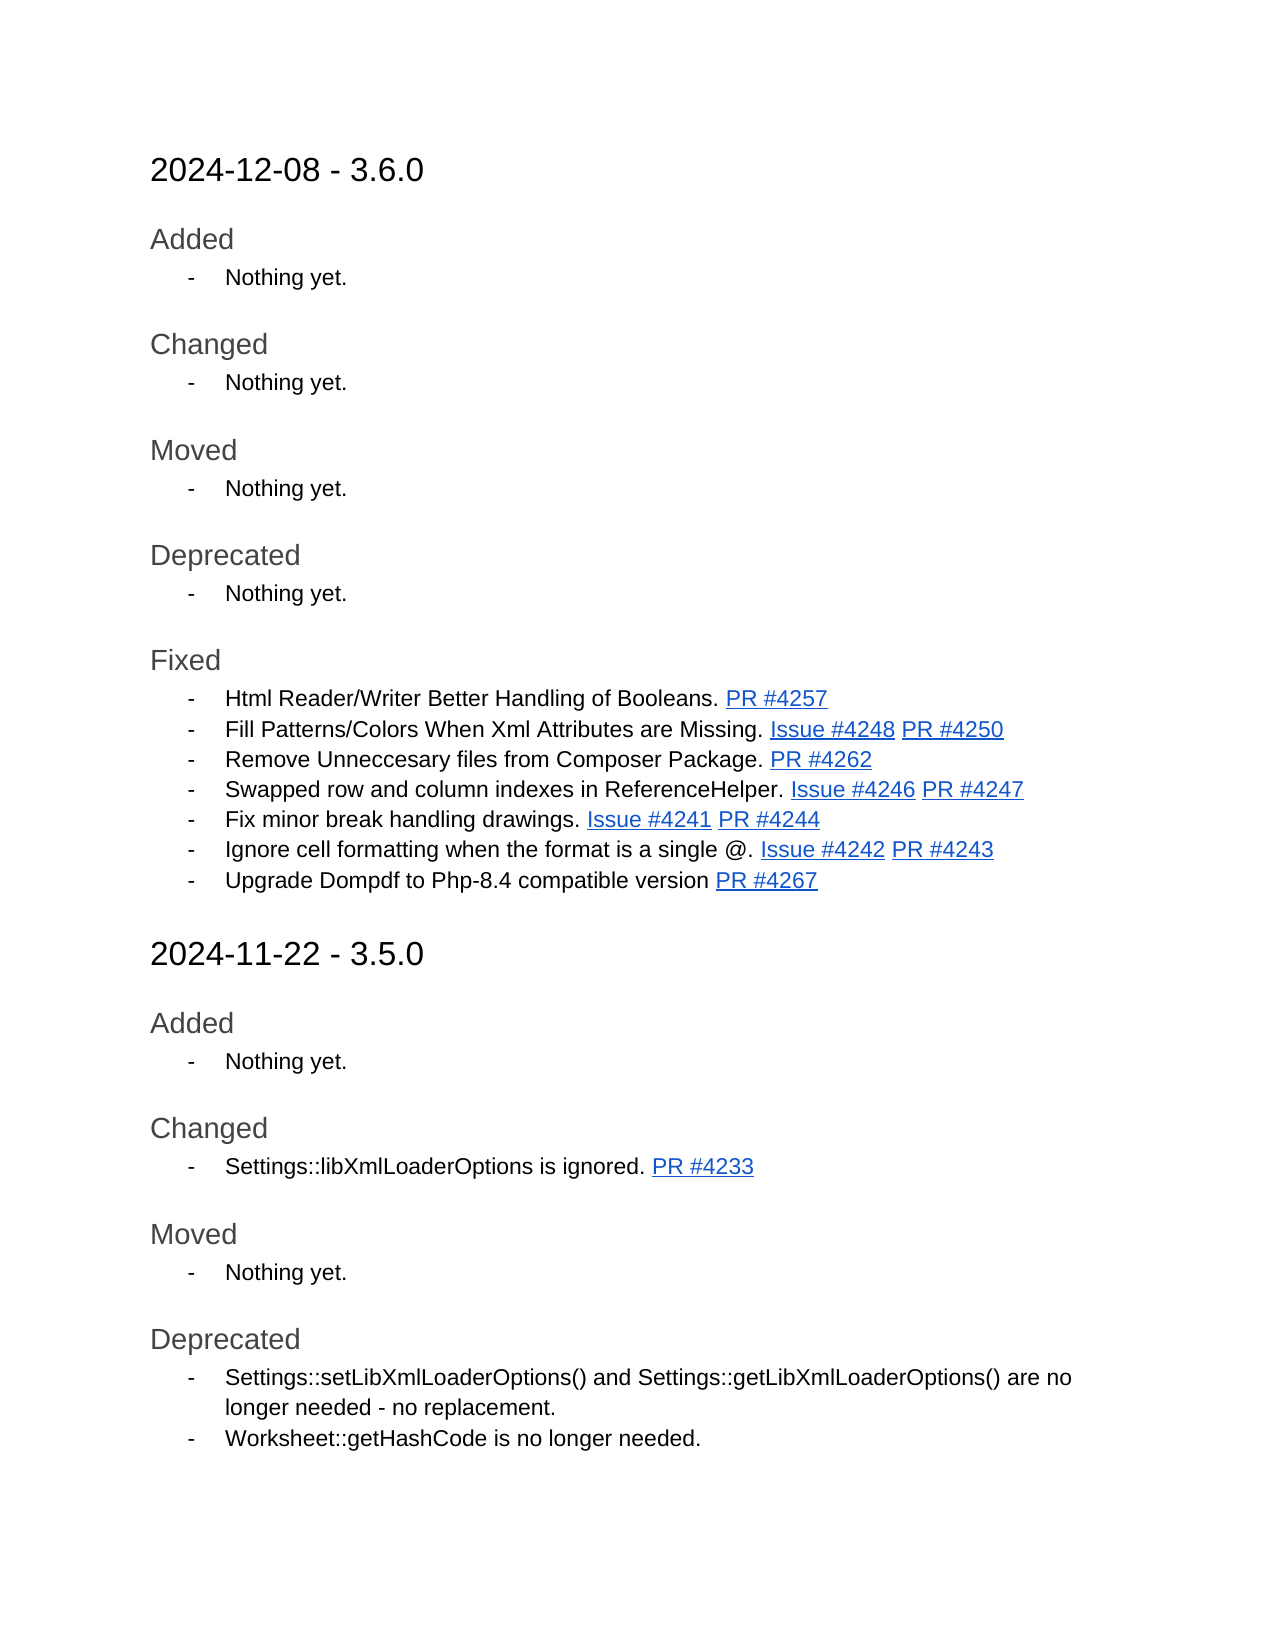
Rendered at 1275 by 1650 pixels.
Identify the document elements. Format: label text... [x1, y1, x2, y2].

subtitle 2024-12-08 - 3.6.0 [150, 150, 1125, 188]
list Html Reader/Writer Better Handling of Booleans. PR #4257 [187, 685, 1125, 712]
subtitle Deprecated [150, 538, 1125, 572]
list Settings::libXmlLoaderOptions is ignored. PR #4233 [187, 1153, 1125, 1180]
subtitle Moved [150, 1217, 1125, 1250]
list Ignore cell formatting when the format is a single @. Issue #4242 PR #4243 [187, 836, 1125, 863]
list Nothing yet. [187, 1259, 1125, 1285]
subtitle Changed [150, 1111, 1125, 1145]
list Remove Unneccesary files from Composer Package. PR #4262 [187, 746, 1125, 772]
list Swapped row and column indexes in ReferenceHelper. Issue #4246 PR #4247 [187, 776, 1125, 802]
list Nothing yet. [187, 474, 1125, 501]
subtitle Added [150, 222, 1125, 255]
subtitle Changed [150, 327, 1125, 361]
list Nothing yet. [187, 369, 1125, 395]
list Settings::setLibXmlLoaderOptions() and Settings::getLibXmlLoaderOptions() are no longer needed - no replacement. [187, 1364, 1125, 1421]
list Nothing yet. [187, 580, 1125, 606]
list Nothing yet. [187, 1048, 1125, 1074]
list Worksheet::getHashCode is no longer needed. [187, 1424, 1125, 1451]
subtitle Moved [150, 433, 1125, 466]
list Fill Patterns/Colors When Xml Attributes are Missing. Issue #4248 PR #4250 [187, 716, 1125, 742]
subtitle Fixed [150, 643, 1125, 677]
list Fix minor break handling drawings. Issue #4241 PR #4244 [187, 806, 1125, 832]
subtitle 2024-11-22 - 3.5.0 [150, 934, 1125, 973]
subtitle Deprecated [150, 1322, 1125, 1356]
list Nothing yet. [187, 264, 1125, 290]
subtitle Added [150, 1006, 1125, 1039]
list Upgrade Dompdf to Php-8.4 compatible version PR #4267 [187, 867, 1125, 893]
